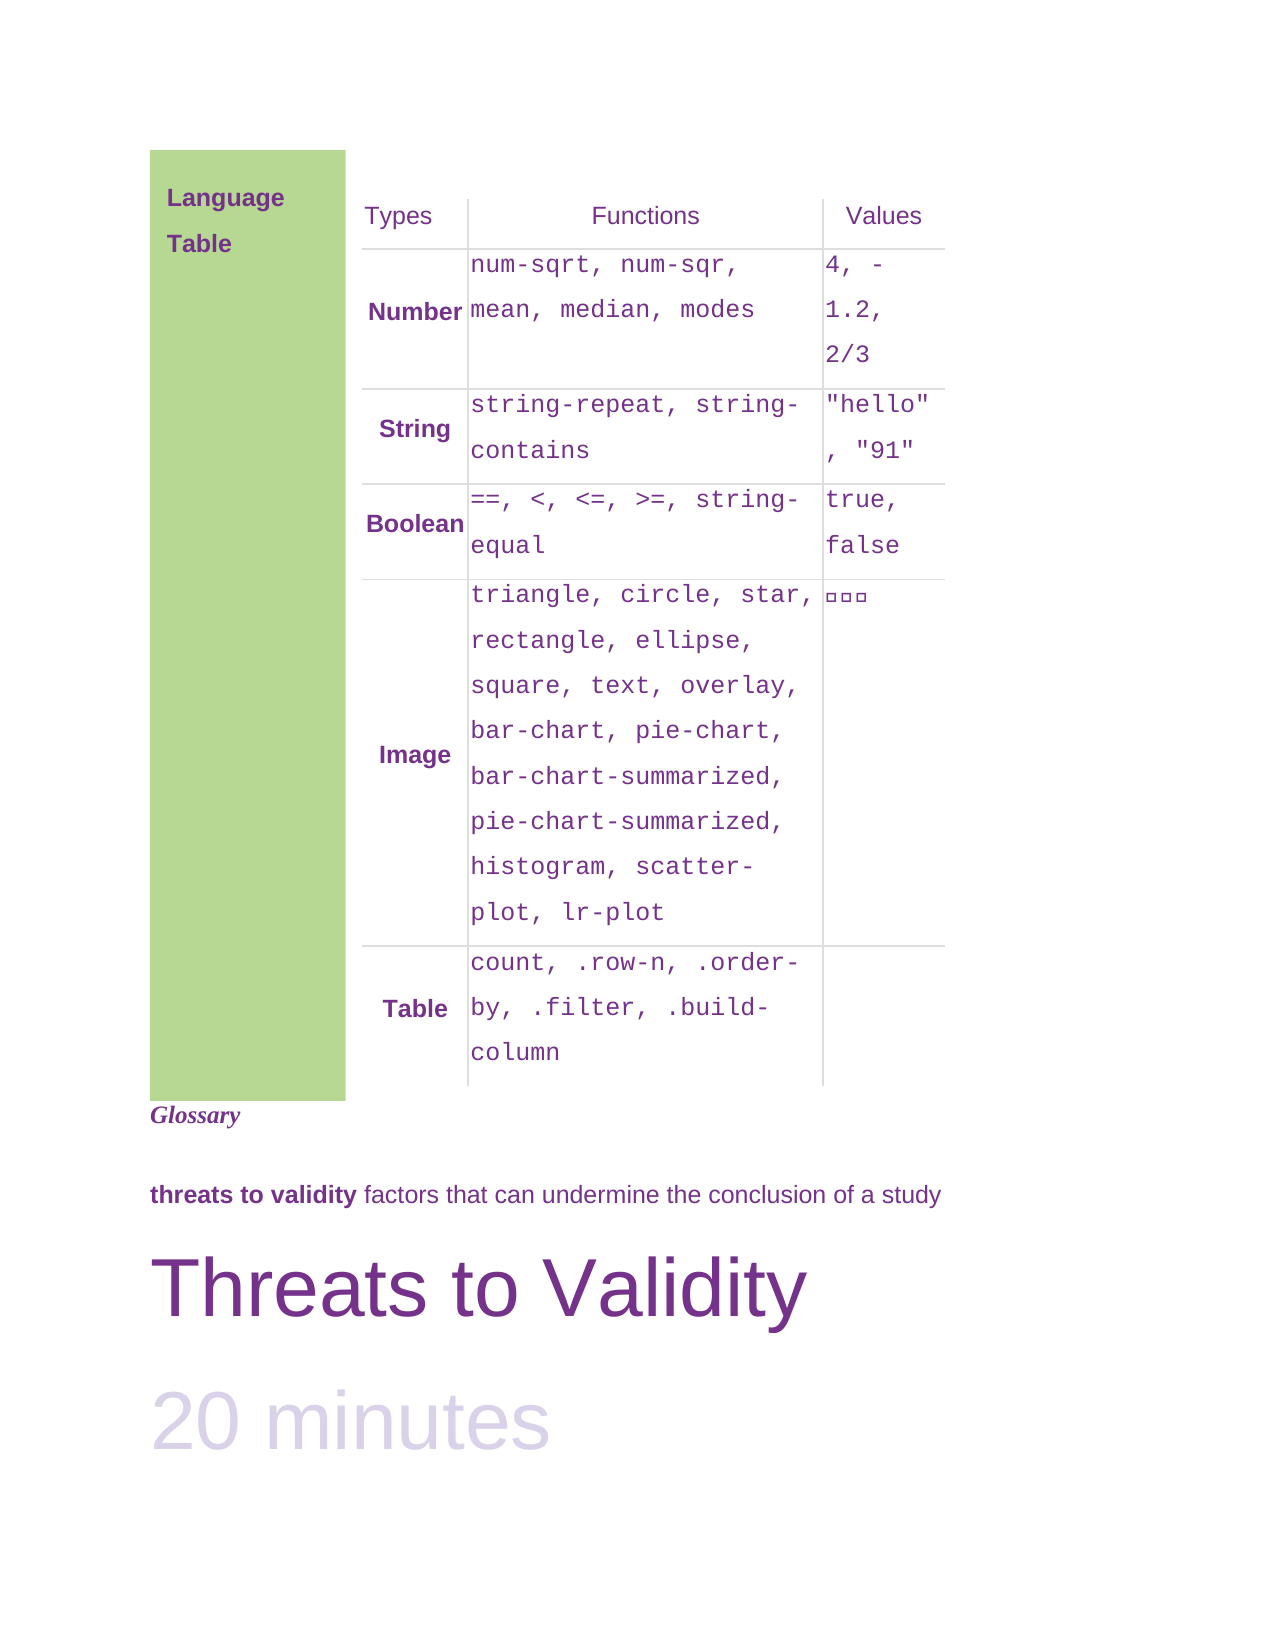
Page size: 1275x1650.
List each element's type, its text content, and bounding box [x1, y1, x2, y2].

table_cell [346, 150, 1125, 1101]
text threats to validity factors that can undermine the conclusion of a study [150, 1180, 1125, 1208]
text Glossary [150, 1101, 1125, 1129]
subtitle 20 minutes [150, 1372, 1125, 1467]
subtitle Threats to Validity [150, 1240, 1125, 1334]
table_cell Language Table [150, 150, 345, 1101]
